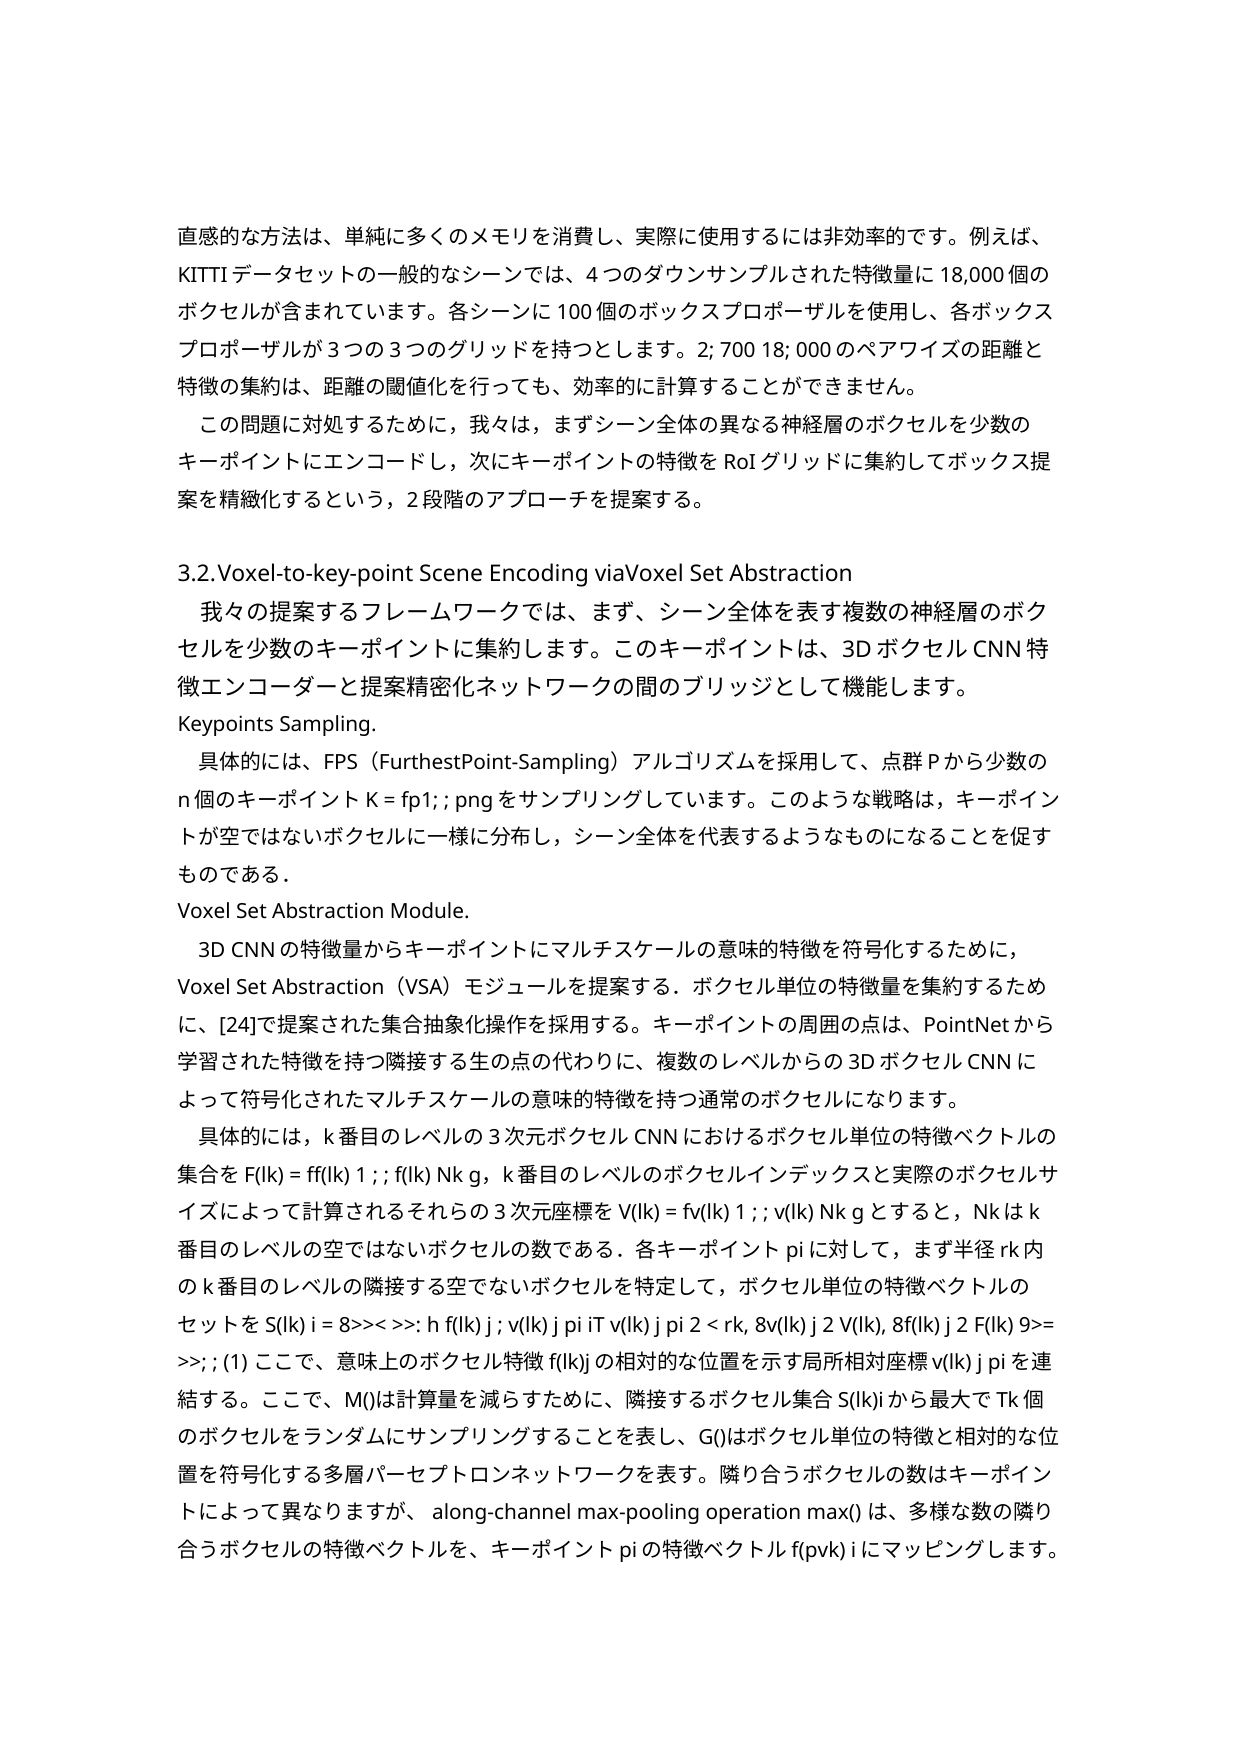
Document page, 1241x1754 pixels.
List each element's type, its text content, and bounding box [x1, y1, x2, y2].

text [177, 1117, 1063, 1567]
text 我々の提案するフレームワークでは、まず、シーン全体を表す複数の神経層のボクセルを少数のキーポイントに集約します。このキーポイントは、3DボクセルCNN特徴エンコーダーと提案精密化ネットワークの間のブリッジとして機能します。 [177, 592, 1063, 704]
text この問題に対処するために，我々は，まずシーン全体の異なる神経層のボクセルを少数のキーポイントにエンコードし，次にキーポイントの特徴をRoIグリッドに集約してボックス提案を精緻化するという，2段階のアプローチを提案する。 [177, 404, 1063, 517]
text 具体的には、FPS（FurthestPoint-Sampling）アルゴリズムを採用して、点群Pから少数のn個のキーポイントK = fp1; ; pngをサンプリングしています。このような戦略は，キーポイントが空ではないボクセルに一様に分布し，シーン全体を代表するようなものになることを促すものである． [177, 742, 1063, 892]
text Keypoints Sampling. [177, 704, 1063, 742]
text Voxel Set Abstraction Module. [177, 892, 1063, 929]
list Voxel-to-key-point Scene Encoding viaVoxel Set Abstraction [177, 554, 1063, 592]
text 3D CNNの特徴量からキーポイントにマルチスケールの意味的特徴を符号化するために，Voxel Set Abstraction（VSA）モジュールを提案する．ボクセル単位の特徴量を集約するために、[24]で提案された集合抽象化操作を採用する。キーポイントの周囲の点は、PointNetから学習された特徴を持つ隣接する生の点の代わりに、複数のレベルからの3DボクセルCNNによって符号化されたマルチスケールの意味的特徴を持つ通常のボクセルになります。 [177, 929, 1063, 1117]
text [177, 217, 1063, 404]
